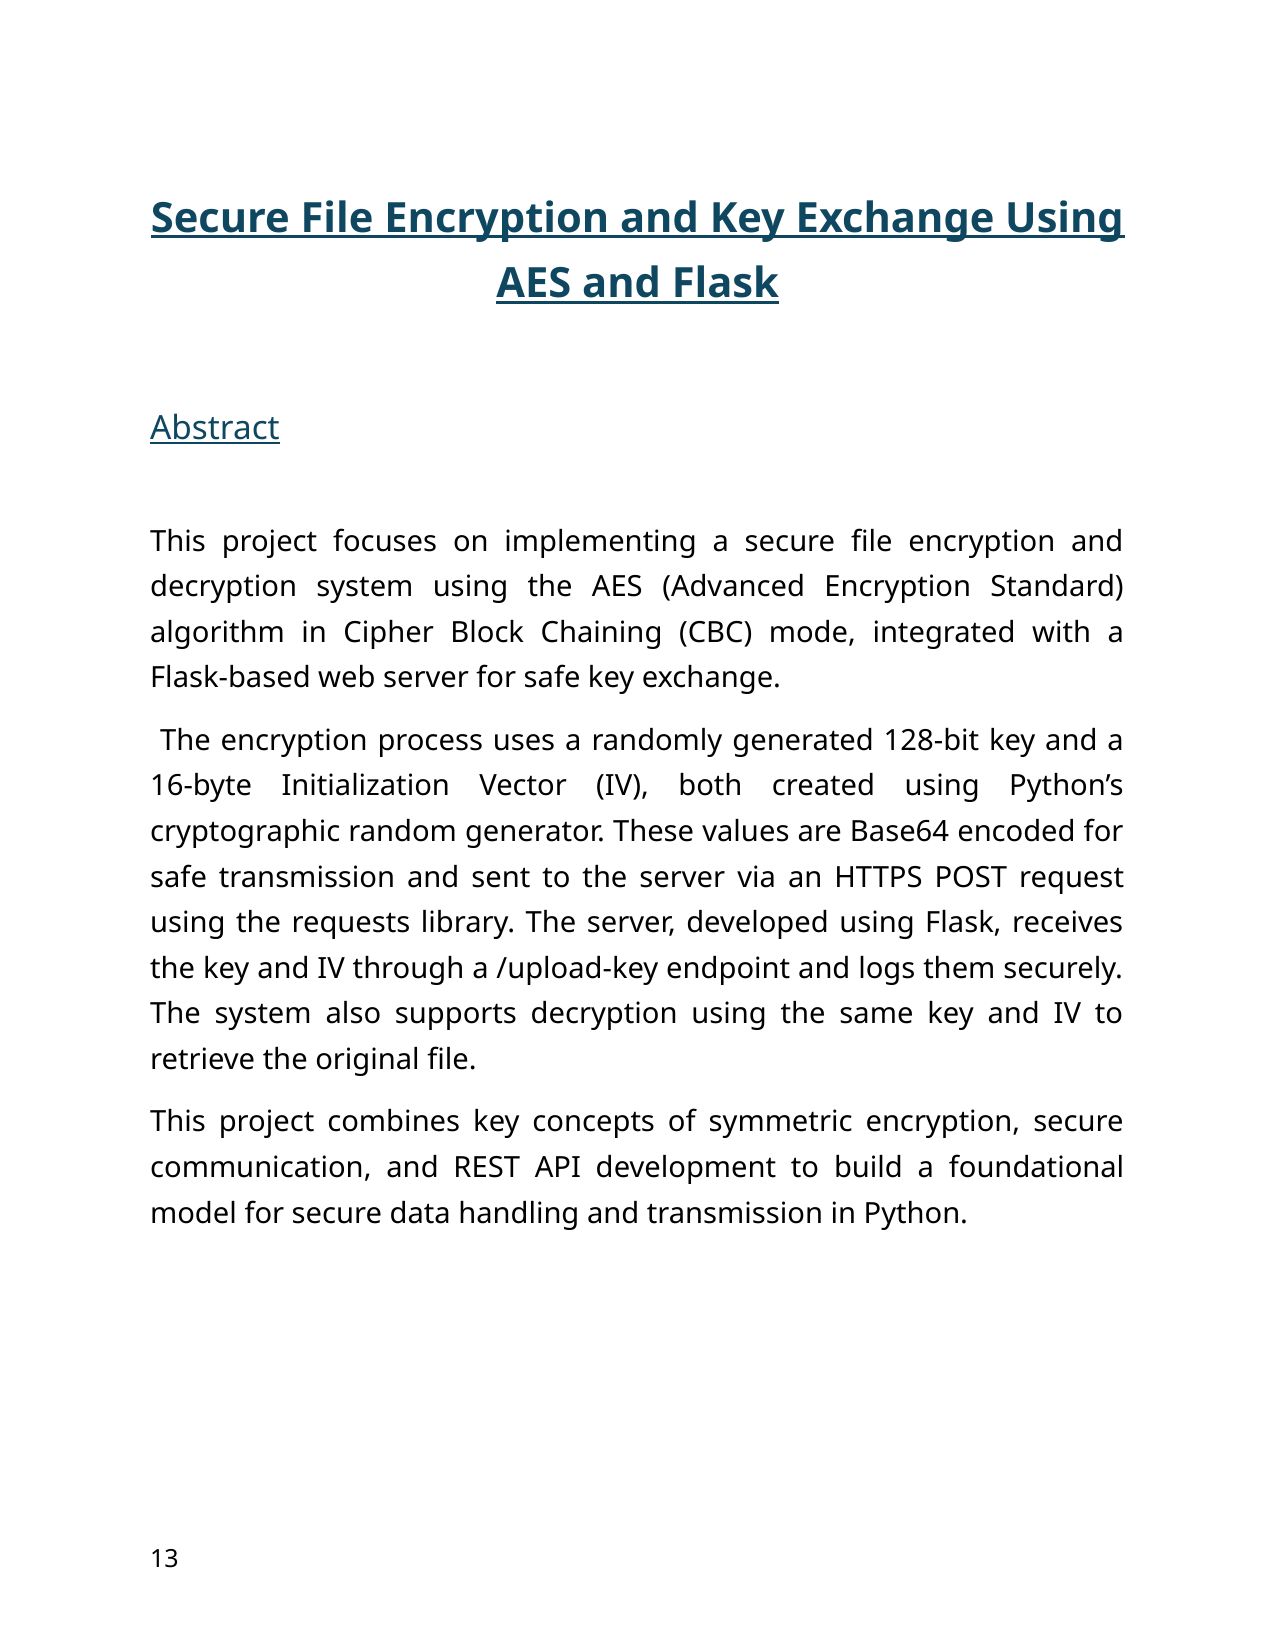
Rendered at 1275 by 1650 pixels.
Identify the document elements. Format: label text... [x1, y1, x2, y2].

text This project combines key concepts of symmetric encryption, secure communication, and REST API development to build a foundational model for secure data handling and transmission in Python. [150, 1101, 1125, 1232]
text The encryption process uses a randomly generated 128-bit key and a 16-byte Initialization Vector (IV), both created using Python’s cryptographic random generator. These values are Base64 encoded for safe transmission and sent to the server via an HTTPS POST request using the requests library. The server, developed using Flask, receives the key and IV through a /upload-key endpoint and logs them securely. The system also supports decryption using the same key and IV to retrieve the original file. [150, 719, 1125, 1078]
subtitle Secure File Encryption and Key Exchange Using AES and Flask [150, 236, 1125, 309]
subtitle Secure File Encryption and Key Exchange Using AES and Flask [150, 187, 1125, 235]
text This project focuses on implementing a secure file encryption and decryption system using the AES (Advanced Encryption Standard) algorithm in Cipher Block Chaining (CBC) mode, integrated with a Flask-based web server for safe key exchange. [150, 520, 1125, 696]
subtitle Abstract [150, 403, 1125, 449]
